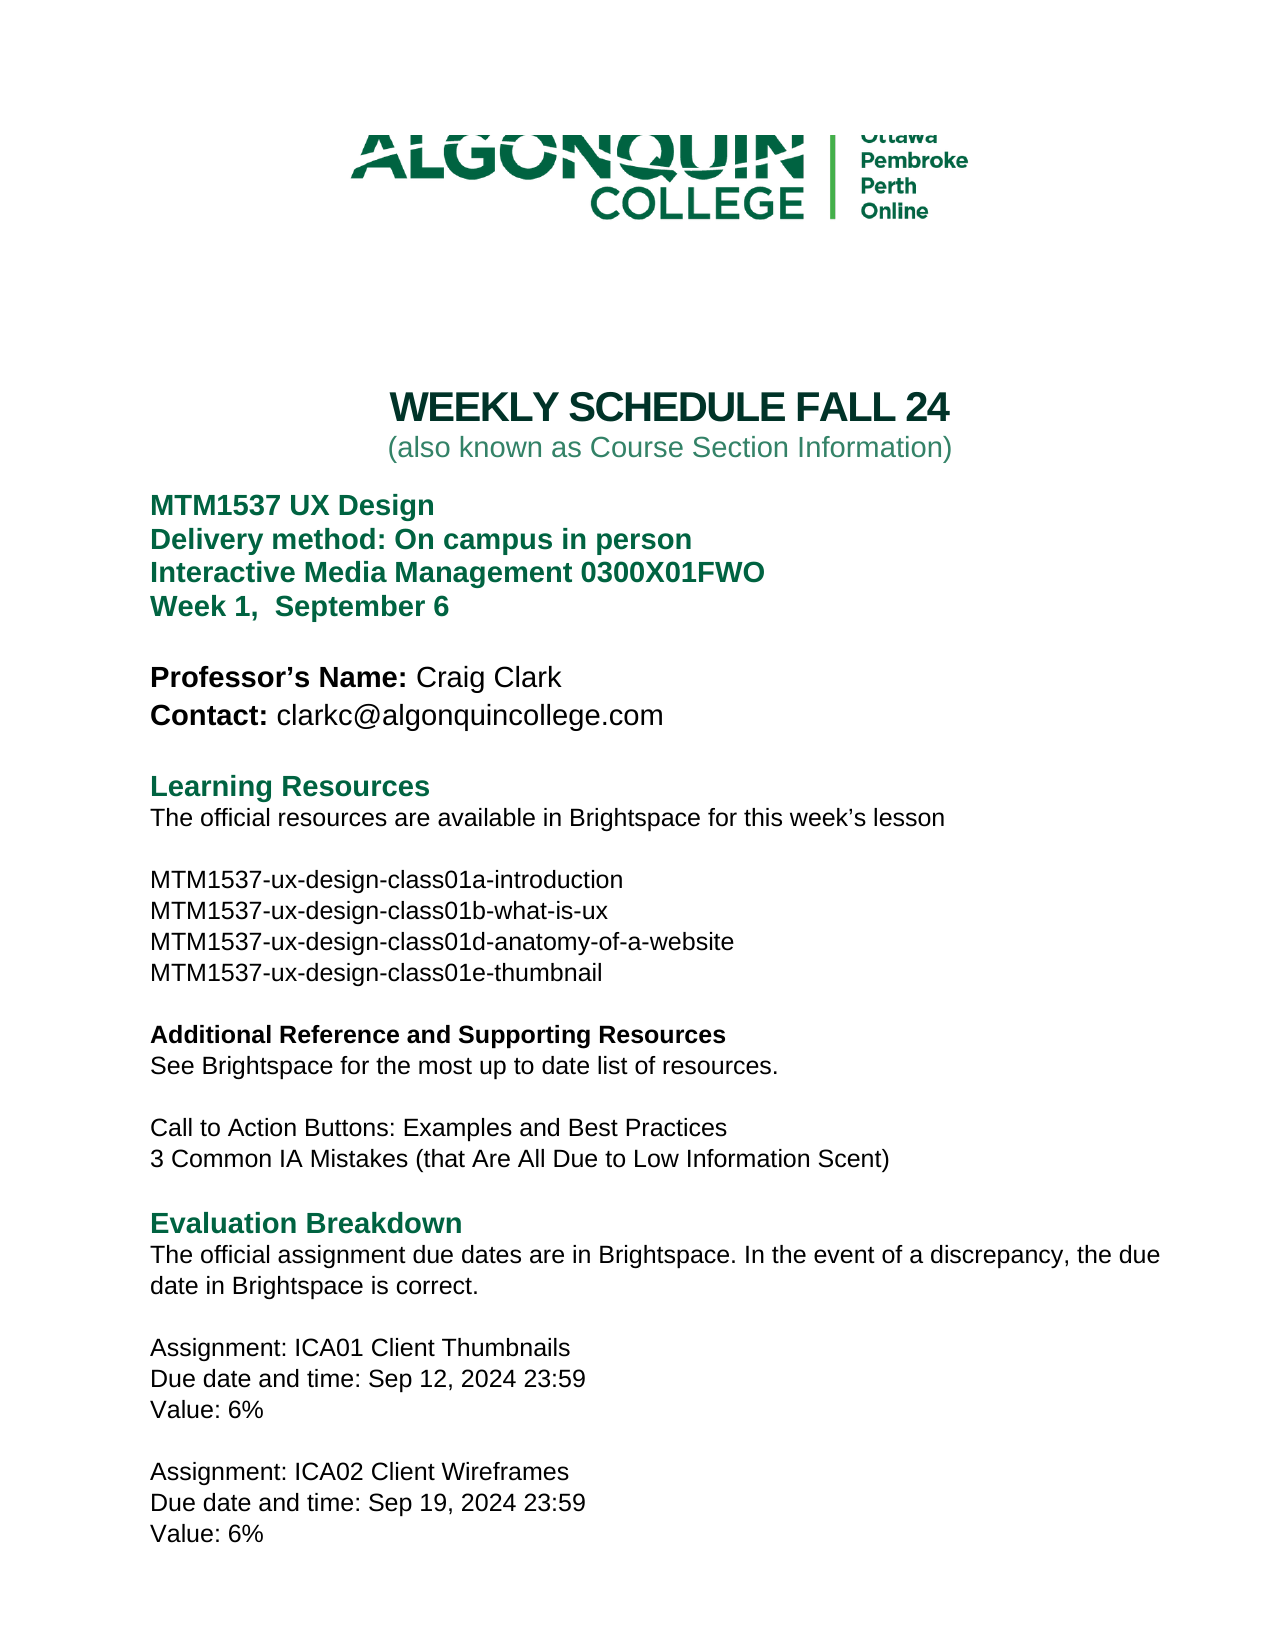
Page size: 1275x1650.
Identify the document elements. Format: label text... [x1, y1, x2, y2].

text MTM1537-ux-design-class01b-what-is-ux [150, 896, 1191, 924]
text Value: 6% [150, 1395, 1191, 1423]
subtitle Evaluation Breakdown [150, 1206, 1191, 1239]
text MTM1537-ux-design-class01d-anatomy-of-a-website [150, 927, 1191, 955]
text Additional Reference and Supporting Resources [150, 1020, 1191, 1048]
text See Brightspace for the most up to date list of resources. [150, 1051, 1191, 1079]
text Due date and time: Sep 19, 2024 23:59 [150, 1488, 1191, 1517]
subtitle MTM1537 UX Design [150, 488, 1191, 522]
text 3 Common IA Mistakes (that Are All Due to Low Information Scent) [150, 1144, 1191, 1173]
picture [296, 135, 1045, 273]
text Due date and time: Sep 12, 2024 23:59 [150, 1364, 1191, 1392]
subtitle (also known as Course Section Information) [150, 429, 1191, 463]
text MTM1537-ux-design-class01a-introduction [150, 864, 1191, 893]
text Assignment: ICA02 Client Wireframes [150, 1457, 1191, 1486]
subtitle Delivery method: On campus in person [150, 522, 1191, 555]
text Call to Action Buttons: Examples and Best Practices [150, 1113, 1191, 1142]
text The official resources are available in Brightspace for this week’s lesson [150, 802, 1191, 862]
text The official assignment due dates are in Brightspace. In the event of a discrepancy, the due date in Brightspace is correct. [150, 1239, 1191, 1299]
subtitle Contact: clarkc@algonquincollege.com [150, 698, 1191, 731]
text Assignment: ICA01 Client Thumbnails [150, 1333, 1191, 1361]
text MTM1537-ux-design-class01e-thumbnail [150, 958, 1191, 986]
subtitle Interactive Media Management 0300X01FWO Week 1, September 6 [150, 555, 1191, 622]
text Value: 6% [150, 1519, 1191, 1548]
title WEEKLY SCHEDULE fall 24 [150, 389, 1191, 429]
subtitle Learning Resources [150, 769, 1191, 802]
subtitle Professor’s Name: Craig Clark [150, 660, 1191, 693]
